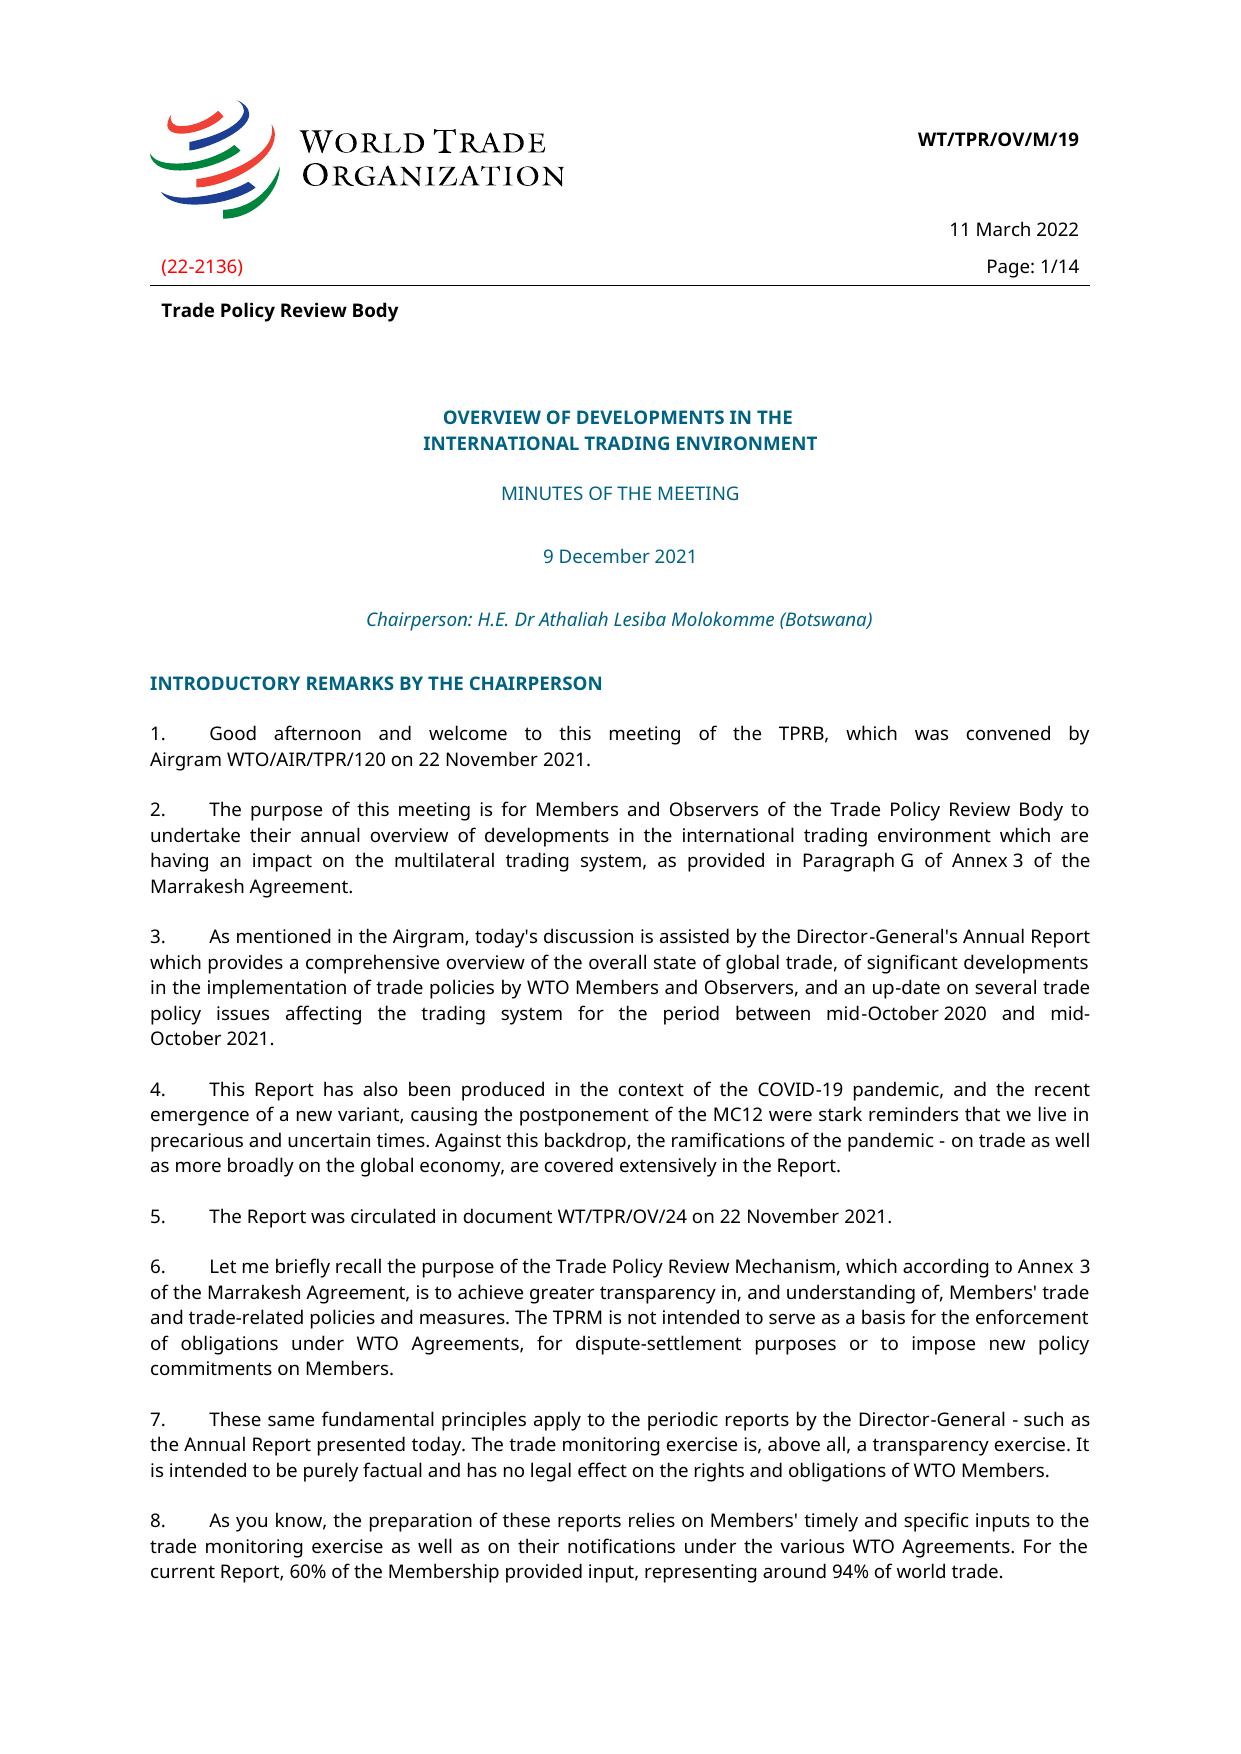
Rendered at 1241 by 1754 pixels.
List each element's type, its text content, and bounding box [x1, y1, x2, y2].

text INTRODUCTORY REMARKS BY THE CHAIRPERSON [150, 670, 1090, 695]
list The purpose of this meeting is for Members and Observers of the Trade Policy Review Body to undertake their annual overview of developments in the international trading environment which are having an impact on the multilateral trading system, as provided in Paragraph G of Annex 3 of the Marrakesh Agreement. [150, 796, 1090, 898]
list Let me briefly recall the purpose of the Trade Policy Review Mechanism, which according to Annex 3 of the Marrakesh Agreement, is to achieve greater transparency in, and understanding of, Members' trade and trade-related policies and measures. The TPRM is not intended to serve as a basis for the enforcement of obligations under WTO Agreements, for dispute-settlement purposes or to impose new policy commitments on Members. [150, 1254, 1090, 1381]
title 9 December 2021 [150, 544, 1090, 569]
list As you know, the preparation of these reports relies on Members' timely and specific inputs to the trade monitoring exercise as well as on their notifications under the various WTO Agreements. For the current Report, 60% of the Membership provided input, representing around 94% of world trade. [150, 1508, 1090, 1584]
list Good afternoon and welcome to this meeting of the TPRB, which was convened by Airgram WTO/AIR/TPR/120 on 22 November 2021. [150, 720, 1090, 771]
title Chairperson: H.E. Dr Athaliah Lesiba Molokomme (Botswana) [150, 607, 1090, 632]
list These same fundamental principles apply to the periodic reports by the Director-General - such as the Annual Report presented today. The trade monitoring exercise is, above all, a transparency exercise. It is intended to be purely factual and has no legal effect on the rights and obligations of WTO Members. [150, 1406, 1090, 1483]
title OVERVIEW OF DEVELOPMENTS IN THE INTERNATIONAL TRADING ENVIRONMENT [150, 405, 1090, 456]
list As mentioned in the Airgram, today's discussion is assisted by the Director-General's Annual Report which provides a comprehensive overview of the overall state of global trade, of significant developments in the implementation of trade policies by WTO Members and Observers, and an up-date on several trade policy issues affecting the trading system for the period between mid-October 2020 and mid-October 2021. [150, 923, 1090, 1051]
list The Report was circulated in document WT/TPR/OV/24 on 22 November 2021. [150, 1203, 1090, 1229]
title MINUTES OF THE MEETING [150, 481, 1090, 506]
list This Report has also been produced in the context of the COVID-19 pandemic, and the recent emergence of a new variant, causing the postponement of the MC12 were stark reminders that we live in precarious and uncertain times. Against this backdrop, the ramifications of the pandemic - on trade as well as more broadly on the global economy, are covered extensively in the Report. [150, 1076, 1090, 1178]
